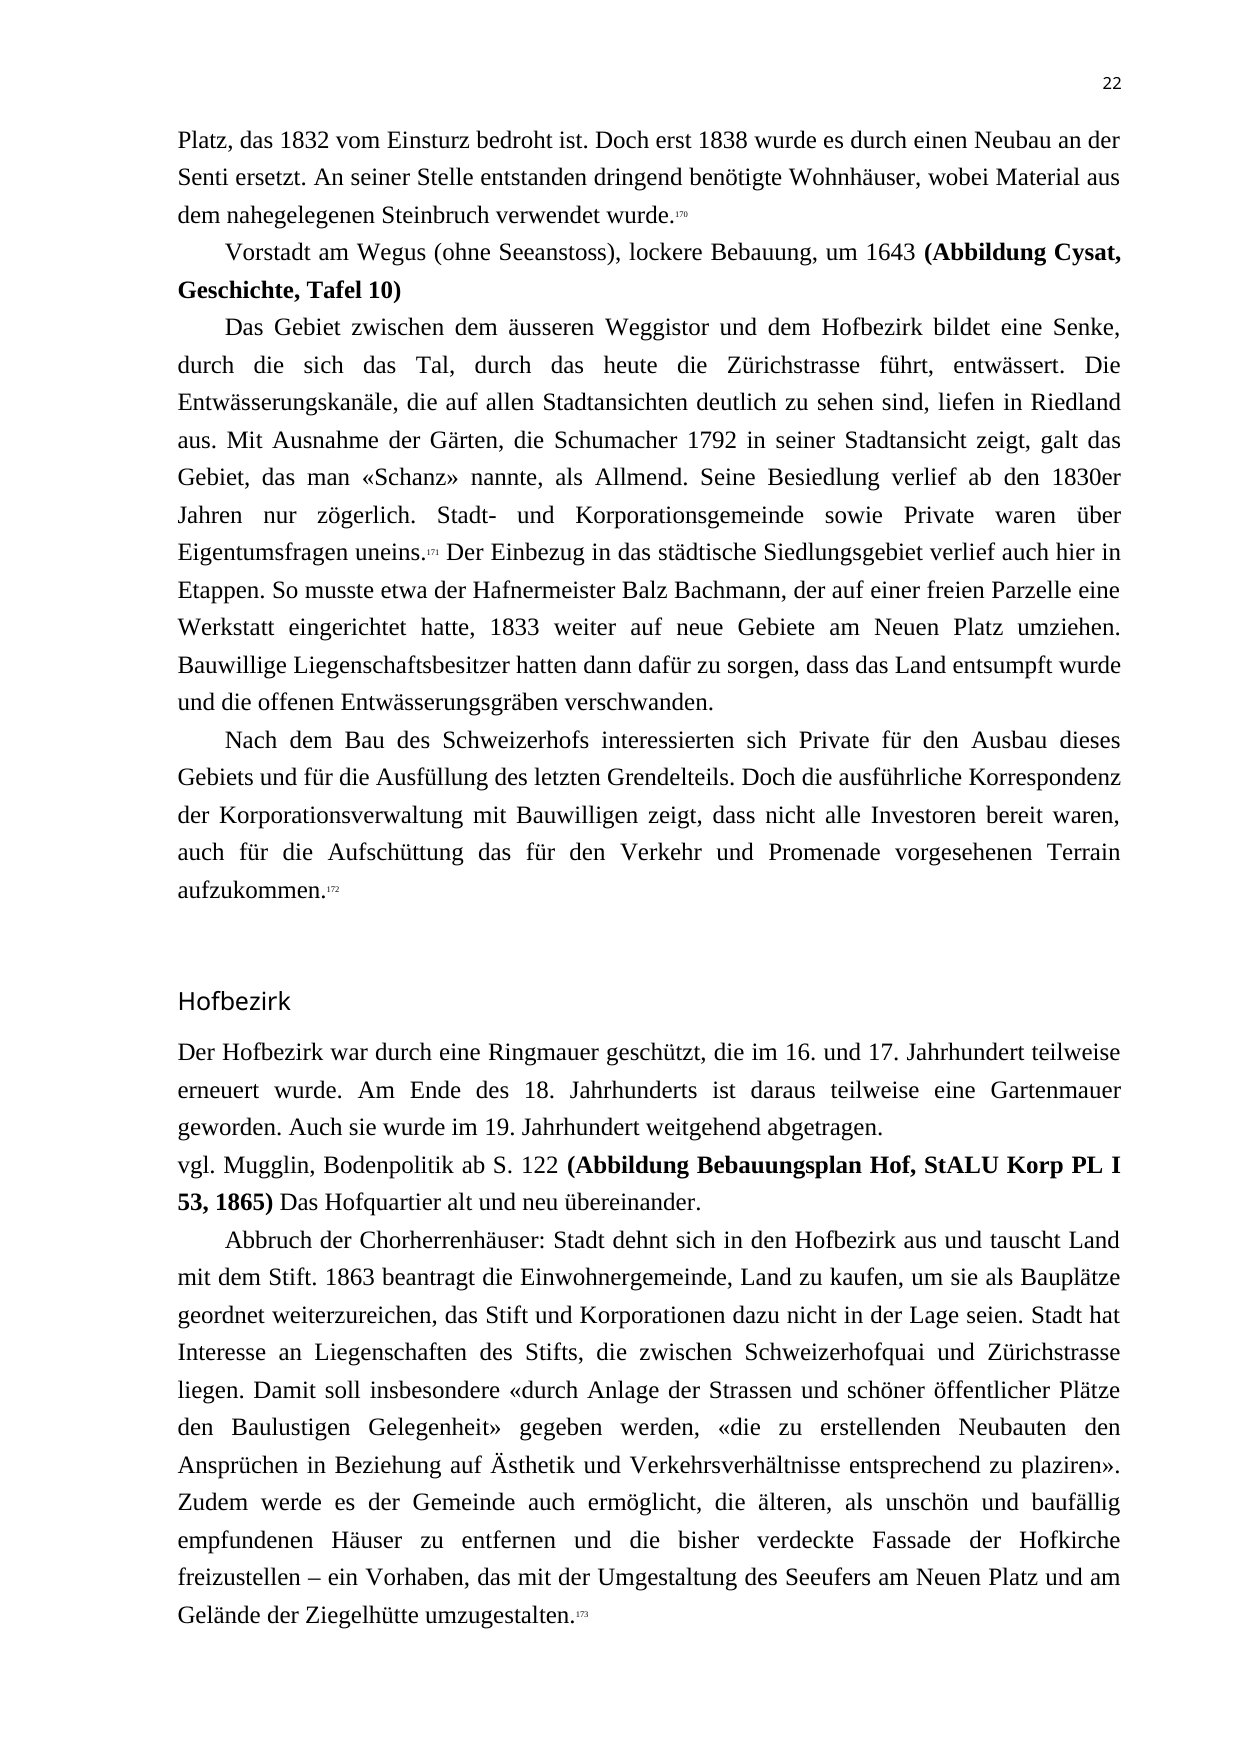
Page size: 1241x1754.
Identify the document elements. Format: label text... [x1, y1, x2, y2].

text Das Gebiet zwischen dem äusseren Weggistor und dem Hofbezirk bildet eine Senke, durch die sich das Tal, durch das heute die Zürichstrasse führt, entwässert. Die Entwässerungskanäle, die auf allen Stadtansichten deutlich zu sehen sind, liefen in Riedland aus. Mit Ausnahme der Gärten, die Schumacher 1792 in seiner Stadtansicht zeigt, galt das Gebiet, das man «Schanz» nannte, als Allmend. Seine Besiedlung verlief ab den 1830er Jahren nur zögerlich. Stadt- und Korporationsgemeinde sowie Private waren über Eigentumsfragen uneins. Der Einbezug in das städtische Siedlungsgebiet verlief auch hier in Etappen. So musste etwa der Hafnermeister Balz Bachmann, der auf einer freien Parzelle eine Werkstatt eingerichtet hatte, 1833 weiter auf neue Gebiete am Neuen Platz umziehen. Bauwillige Liegenschaftsbesitzer hatten dann dafür zu sorgen, dass das Land entsumpft wurde und die offenen Entwässerungsgräben verschwanden. [177, 306, 1121, 718]
text Abbruch der Chorherrenhäuser: Stadt dehnt sich in den Hofbezirk aus und tauscht Land mit dem Stift. 1863 beantragt die Einwohnergemeinde, Land zu kaufen, um sie als Bauplätze geordnet weiterzureichen, das Stift und Korporationen dazu nicht in der Lage seien. Stadt hat Interesse an Liegenschaften des Stifts, die zwischen Schweizerhofquai und Zürichstrasse liegen. Damit soll insbesondere «durch Anlage der Strassen und schöner öffentlicher Plätze den Baulustigen Gelegenheit» gegeben werden, «die zu erstellenden Neubauten den Ansprüchen in Beziehung auf Ästhetik und Verkehrsverhältnisse entsprechend zu plaziren». Zudem werde es der Gemeinde auch ermöglicht, die älteren, als unschön und baufällig empfundenen Häuser zu entfernen und die bisher verdeckte Fassade der Hofkirche freizustellen – ein Vorhaben, das mit der Umgestaltung des Seeufers am Neuen Platz und am Gelände der Ziegelhütte umzugestalten. [177, 1218, 1121, 1631]
text Nach dem Bau des Schweizerhofs interessierten sich Private für den Ausbau dieses Gebiets und für die Ausfüllung des letzten Grendelteils. Doch die ausführliche Korrespondenz der Korporationsverwaltung mit Bauwilligen zeigt, dass nicht alle Investoren bereit waren, auch für die Aufschüttung das für den Verkehr und Promenade vorgesehenen Terrain aufzukommen. [177, 718, 1121, 906]
text Der Hofbezirk war durch eine Ringmauer geschützt, die im 16. und 17. Jahrhundert teilweise erneuert wurde. Am Ende des 18. Jahrhunderts ist daraus teilweise eine Gartenmauer geworden. Auch sie wurde im 19. Jahrhundert weitgehend abgetragen. [177, 1031, 1122, 1143]
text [177, 118, 1121, 231]
text Vorstadt am Wegus (ohne Seeanstoss), lockere Bebauung, um 1643 (Abbildung Cysat, Geschichte, Tafel 10) [177, 231, 1121, 306]
subtitle Hofbezirk [177, 981, 1122, 1018]
text vgl. Mugglin, Bodenpolitik ab S. 122 (Abbildung Bebauungsplan Hof, StALU Korp PL I 53, 1865) Das Hofquartier alt und neu übereinander. [177, 1143, 1122, 1218]
